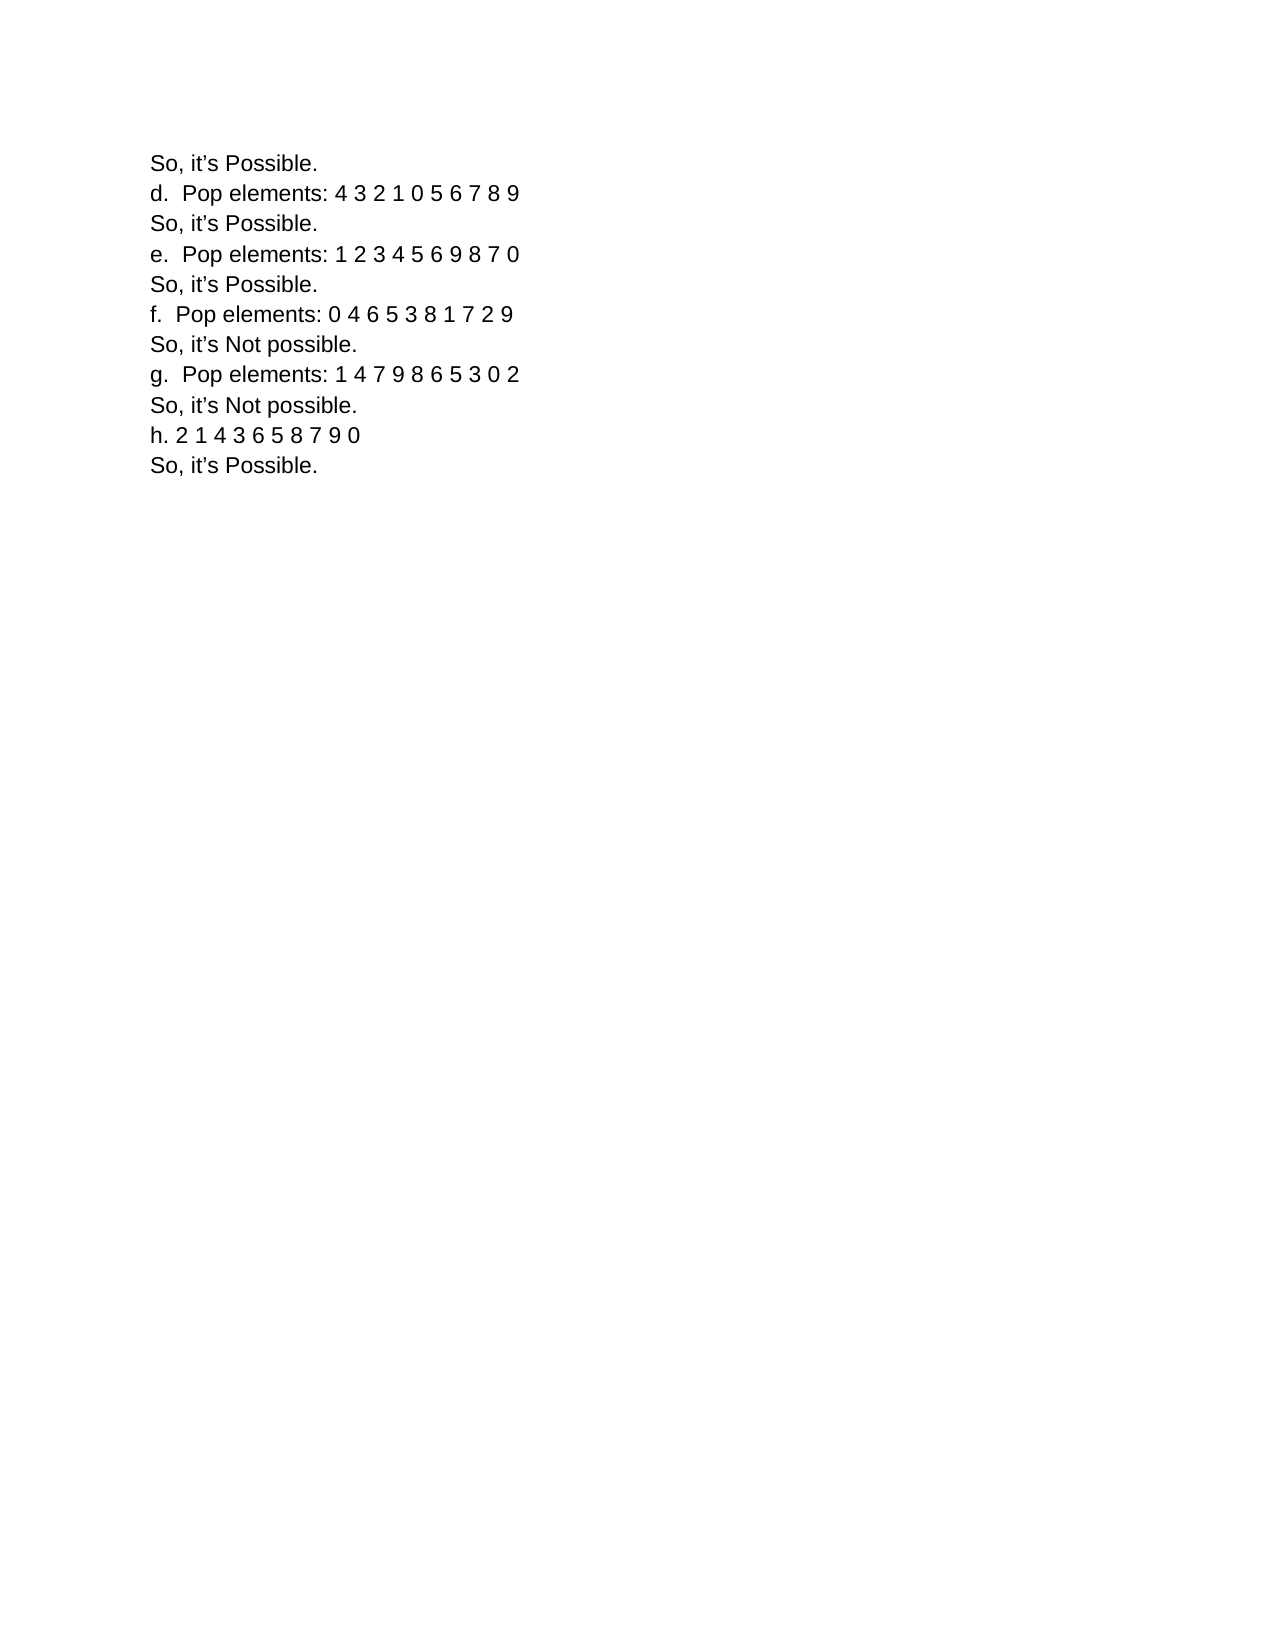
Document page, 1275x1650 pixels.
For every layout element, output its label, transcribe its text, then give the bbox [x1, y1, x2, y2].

text So, it’s Possible. [150, 271, 1125, 297]
text So, it’s Possible. [150, 150, 1125, 176]
text h. 2 1 4 3 6 5 8 7 9 0 [150, 422, 1125, 448]
text So, it’s Possible. [150, 210, 1125, 237]
text g. Pop elements: 1 4 7 9 8 6 5 3 0 2 [150, 361, 1125, 388]
text d. Pop elements: 4 3 2 1 0 5 6 7 8 9 [150, 180, 1125, 207]
text e. Pop elements: 1 2 3 4 5 6 9 8 7 0 [150, 241, 1125, 267]
text So, it’s Not possible. [150, 392, 1125, 418]
text So, it’s Not possible. [150, 331, 1125, 358]
text f. Pop elements: 0 4 6 5 3 8 1 7 2 9 [150, 301, 1125, 327]
text So, it’s Possible. [150, 452, 1125, 478]
